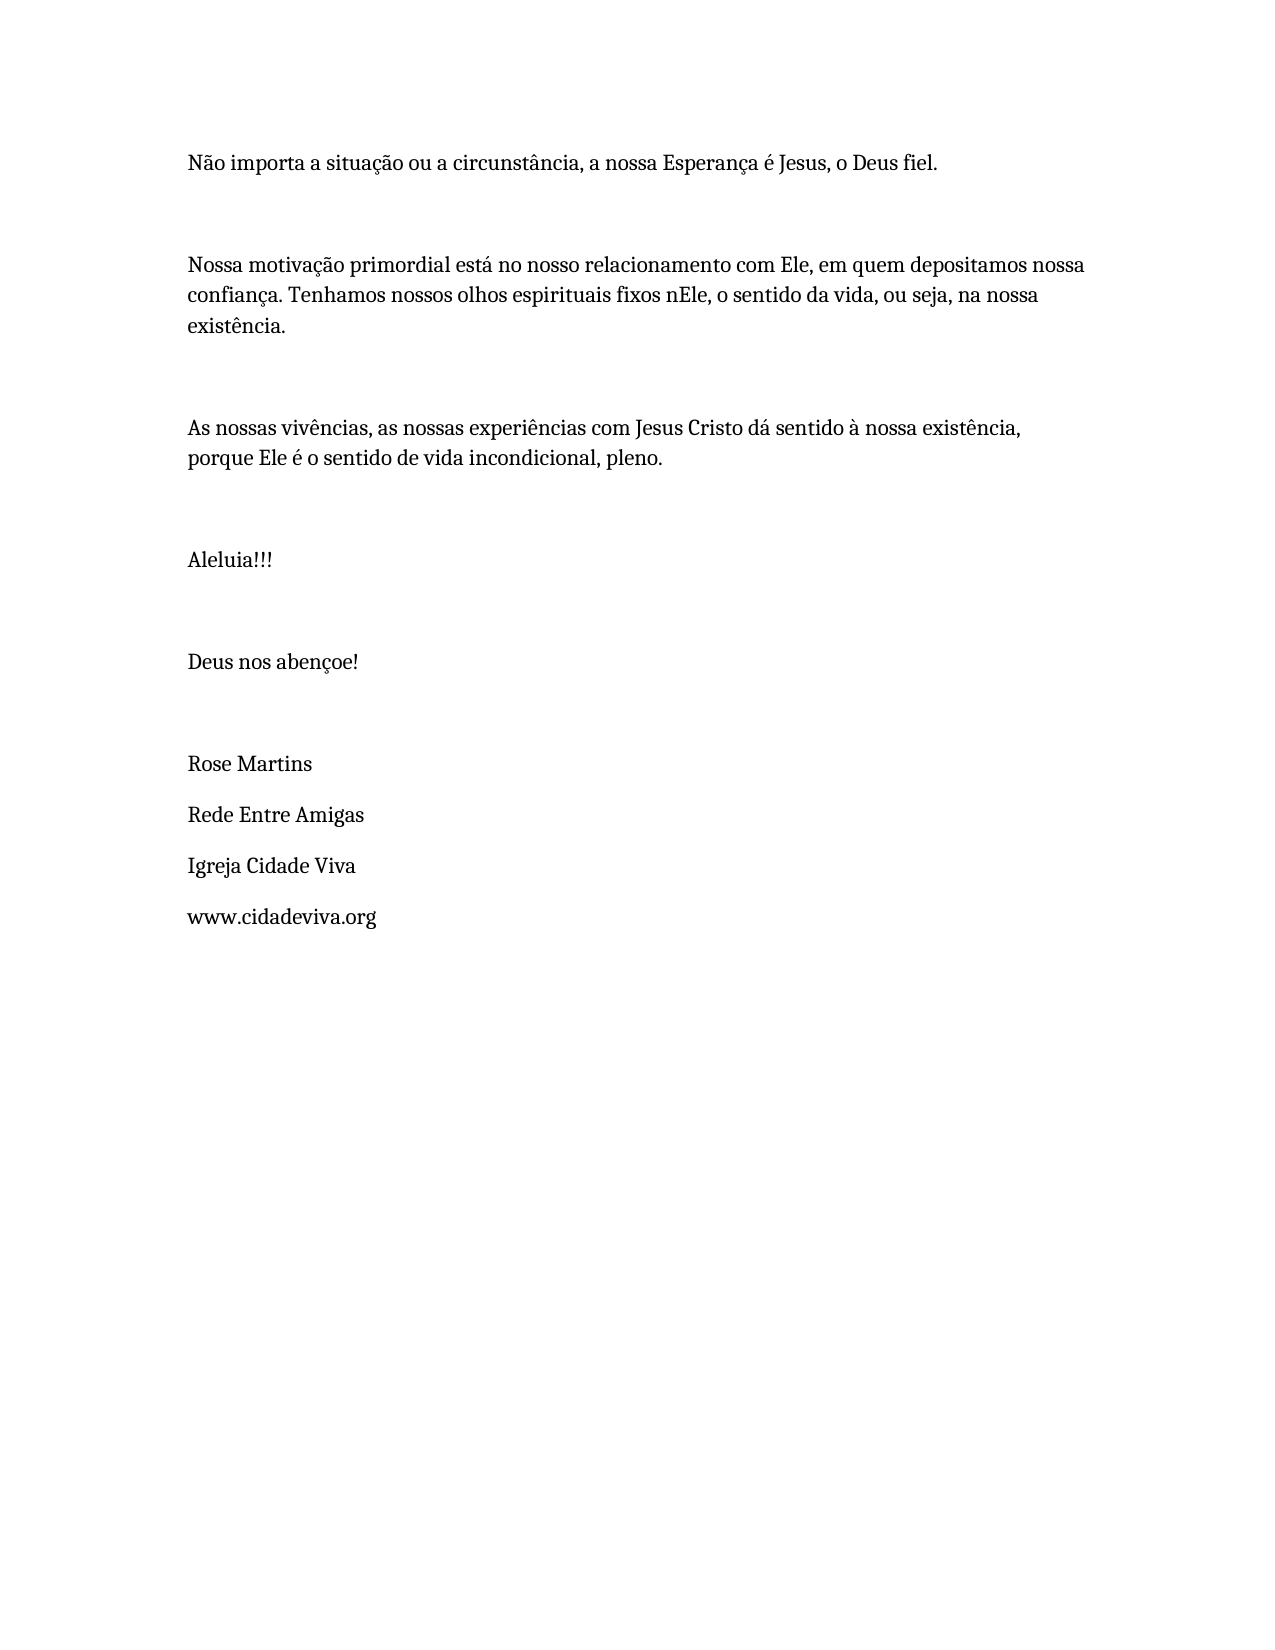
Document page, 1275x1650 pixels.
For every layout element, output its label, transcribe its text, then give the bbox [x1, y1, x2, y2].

text Deus nos abençoe! [187, 649, 1087, 675]
text Não importa a situação ou a circunstância, a nossa Esperança é Jesus, o Deus fiel. [187, 150, 1087, 176]
text As nossas vivências, as nossas experiências com Jesus Cristo dá sentido à nossa existência, porque Ele é o sentido de vida incondicional, pleno. [187, 414, 1087, 471]
text www.cidadeviva.org [187, 904, 1087, 931]
text Rose Martins [187, 751, 1087, 777]
text Nossa motivação primordial está no nosso relacionamento com Ele, em quem depositamos nossa confiança. Tenhamos nossos olhos espirituais fixos nEle, o sentido da vida, ou seja, na nossa existência. [187, 252, 1087, 339]
text Igreja Cidade Viva [187, 853, 1087, 879]
text Aleluia!!! [187, 547, 1087, 573]
text Rede Entre Amigas [187, 802, 1087, 828]
